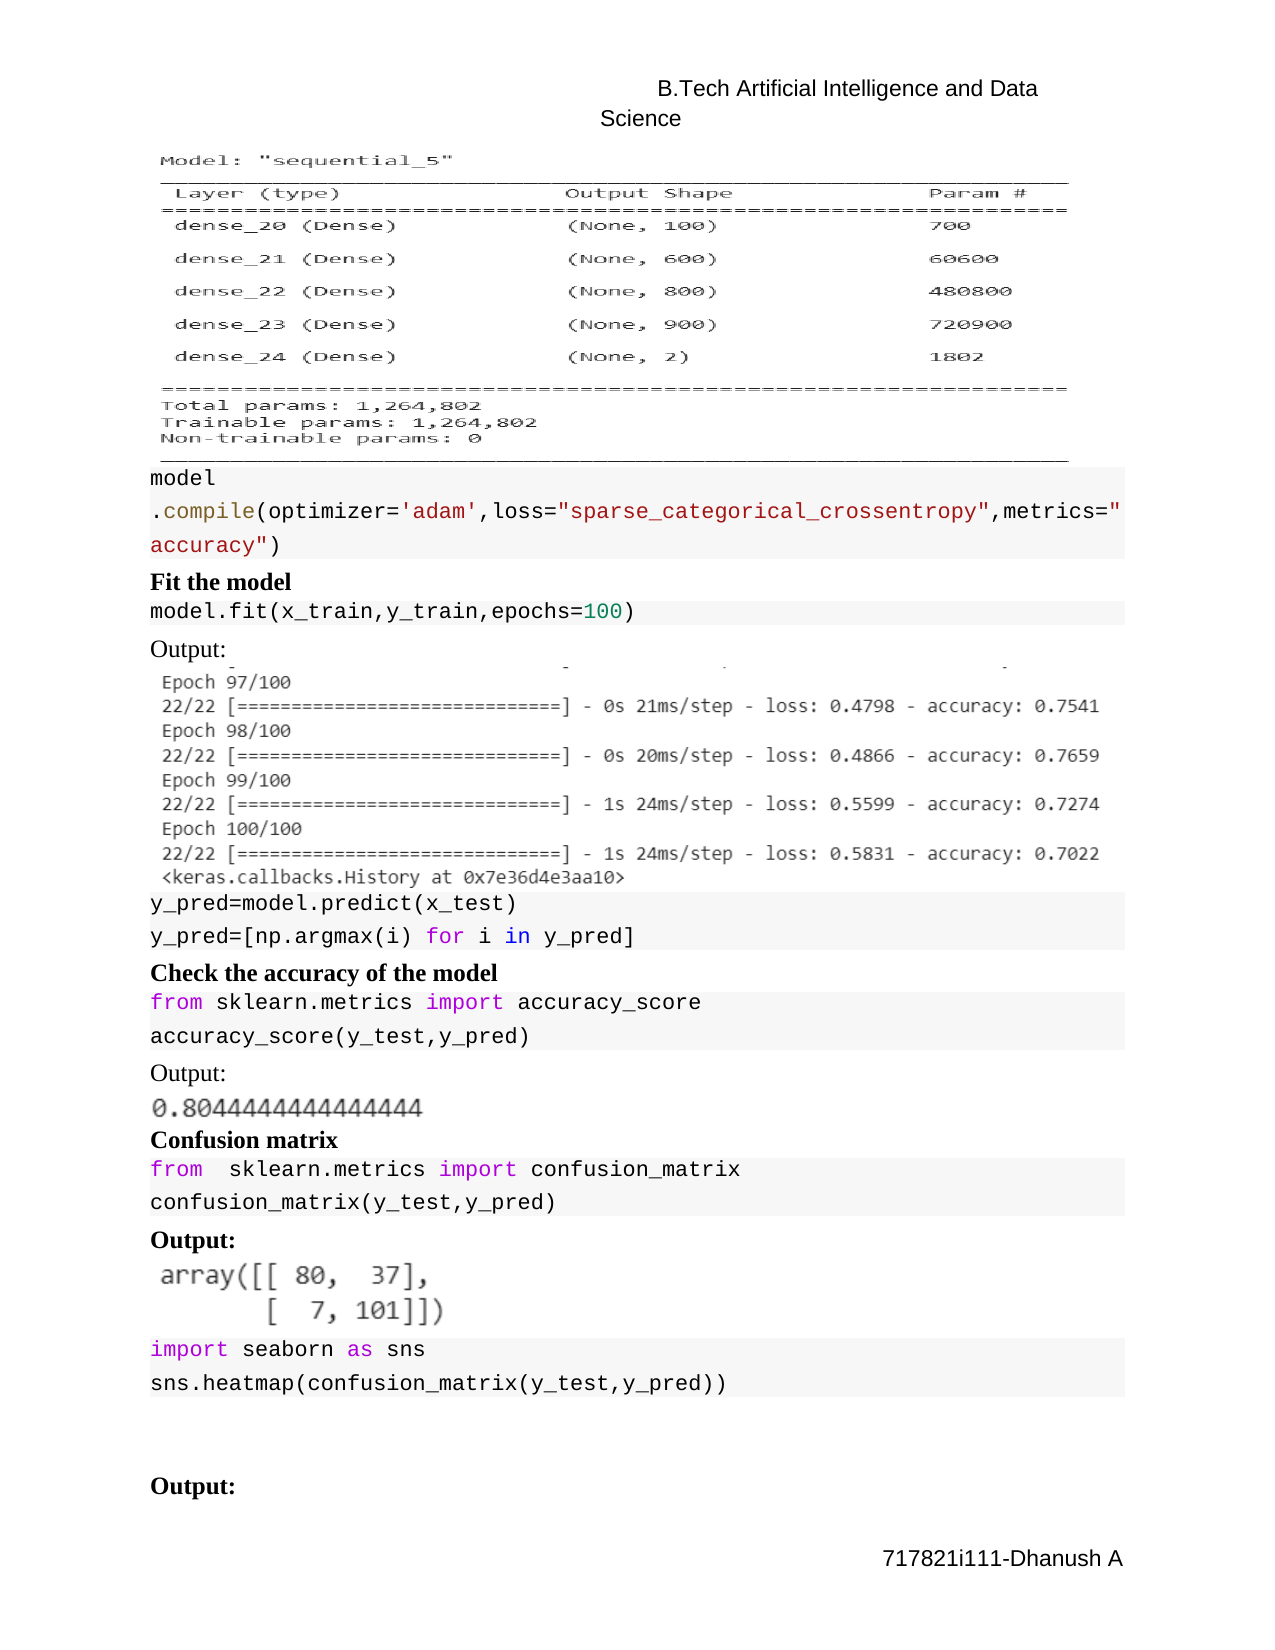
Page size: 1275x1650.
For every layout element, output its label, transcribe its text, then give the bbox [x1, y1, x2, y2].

text Output: [150, 1225, 1125, 1254]
text from sklearn.metrics import confusion_matrix [150, 1158, 1125, 1183]
text from sklearn.metrics import accuracy_score [150, 992, 1125, 1016]
text y_pred=[np.argmax(i) for i in y_pred] [150, 925, 1125, 950]
text Check the accuracy of the model [150, 958, 1125, 987]
text Output: [150, 1058, 1125, 1087]
text model.compile(optimizer='adam',loss="sparse_categorical_crossentropy",metrics="accuracy") [150, 467, 1125, 559]
text accuracy_score(y_test,y_pred) [150, 1025, 1125, 1050]
text y_pred=model.predict(x_test) [150, 892, 1125, 916]
text Confusion matrix [150, 1125, 1125, 1154]
text Fit the model [150, 567, 1125, 596]
picture [150, 667, 1125, 888]
text Output: [150, 1471, 1125, 1500]
picture [150, 1091, 452, 1122]
text confusion_matrix(y_test,y_pred) [150, 1191, 1125, 1216]
picture [150, 150, 1125, 464]
text sns.heatmap(confusion_matrix(y_test,y_pred)) [150, 1372, 1125, 1397]
picture [150, 1257, 530, 1335]
text import seaborn as sns [150, 1338, 1125, 1363]
text model.fit(x_train,y_train,epochs=100) [150, 601, 1125, 625]
text Output: [150, 634, 1125, 663]
